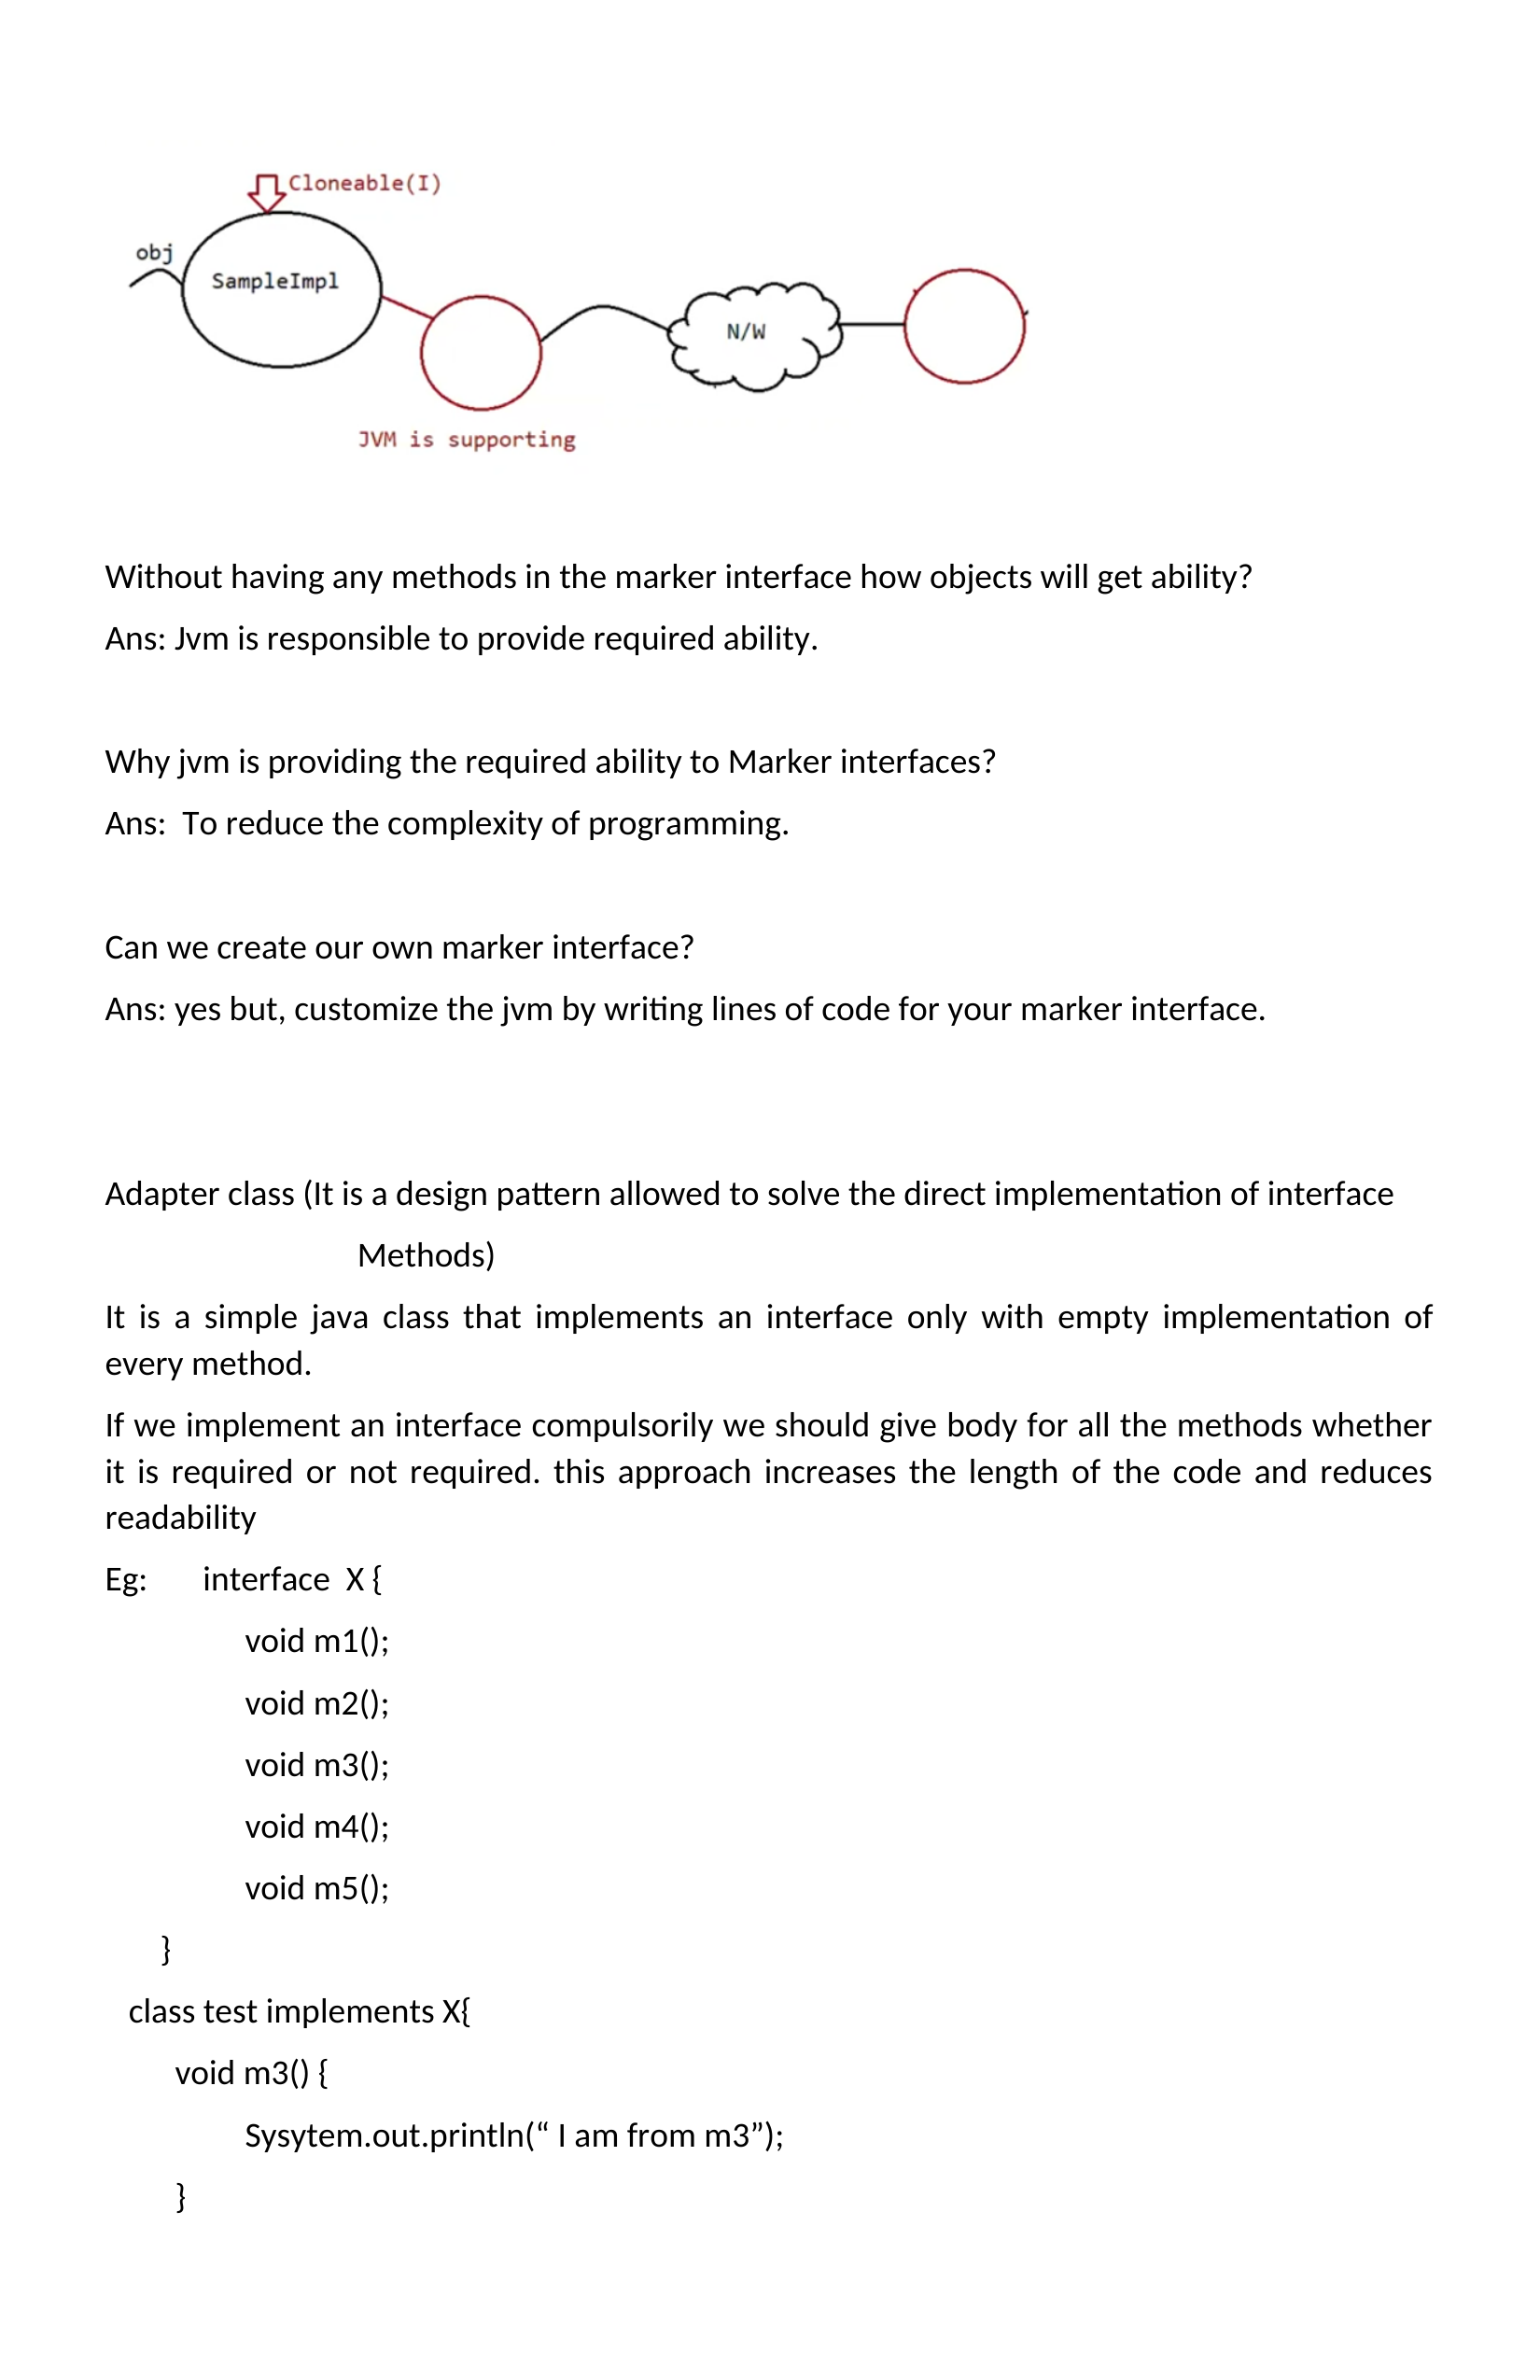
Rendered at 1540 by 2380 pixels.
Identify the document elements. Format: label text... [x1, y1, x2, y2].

text class test implements X{ [105, 1989, 1435, 2032]
text Ans: To reduce the complexity of programming. [105, 801, 1435, 844]
text If we implement an interface compulsorily we should give body for all the methods whether it is required or not required. this approach increases the length of the code and reduces readability [105, 1403, 1435, 1538]
text Methods) [105, 1233, 1435, 1276]
text Ans: yes but, customize the jvm by writing lines of code for your marker interface. [105, 987, 1435, 1029]
text Sysytem.out.println(“ I am from m3”); [105, 2112, 1435, 2155]
text Why jvm is providing the required ability to Marker interfaces? [105, 739, 1435, 782]
text void m3() { [105, 2051, 1435, 2093]
text } [105, 2175, 1435, 2218]
text Without having any methods in the marker interface how objects will get ability? [105, 554, 1435, 596]
text void m4(); [105, 1804, 1435, 1847]
text void m2(); [105, 1681, 1435, 1723]
text } [105, 1927, 1435, 1970]
text Ans: Jvm is responsible to provide required ability. [105, 616, 1435, 659]
text Can we create our own marker interface? [105, 925, 1435, 967]
text void m1(); [105, 1618, 1435, 1661]
text void m5(); [105, 1866, 1435, 1909]
text Eg: interface X { [105, 1557, 1435, 1600]
picture [105, 140, 1073, 475]
text It is a simple java class that implements an interface only with empty implementation of every method. [105, 1295, 1435, 1384]
text void m3(); [105, 1743, 1435, 1785]
text Adapter class (It is a design pattern allowed to solve the direct implementation of interface [105, 1171, 1435, 1214]
